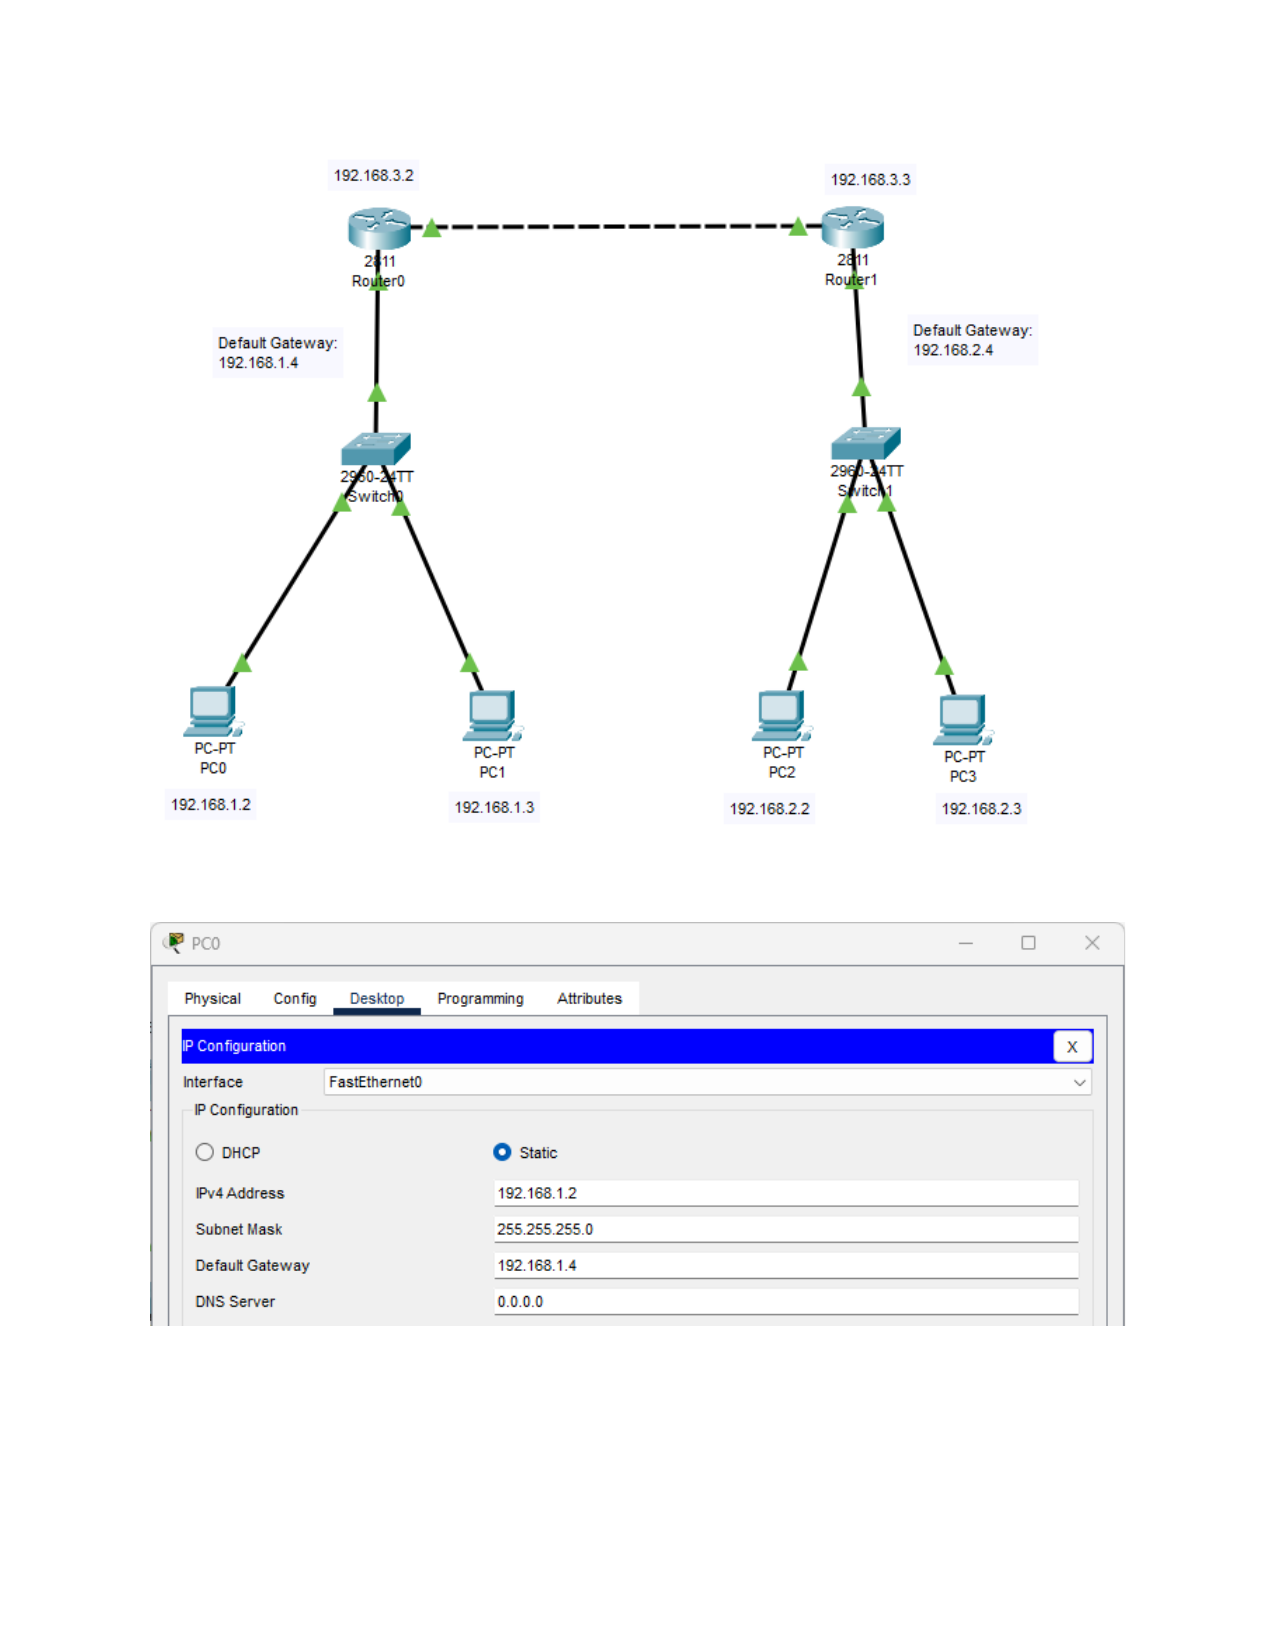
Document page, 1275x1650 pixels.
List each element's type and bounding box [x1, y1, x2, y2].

picture [150, 922, 1125, 1326]
picture [150, 150, 1059, 919]
